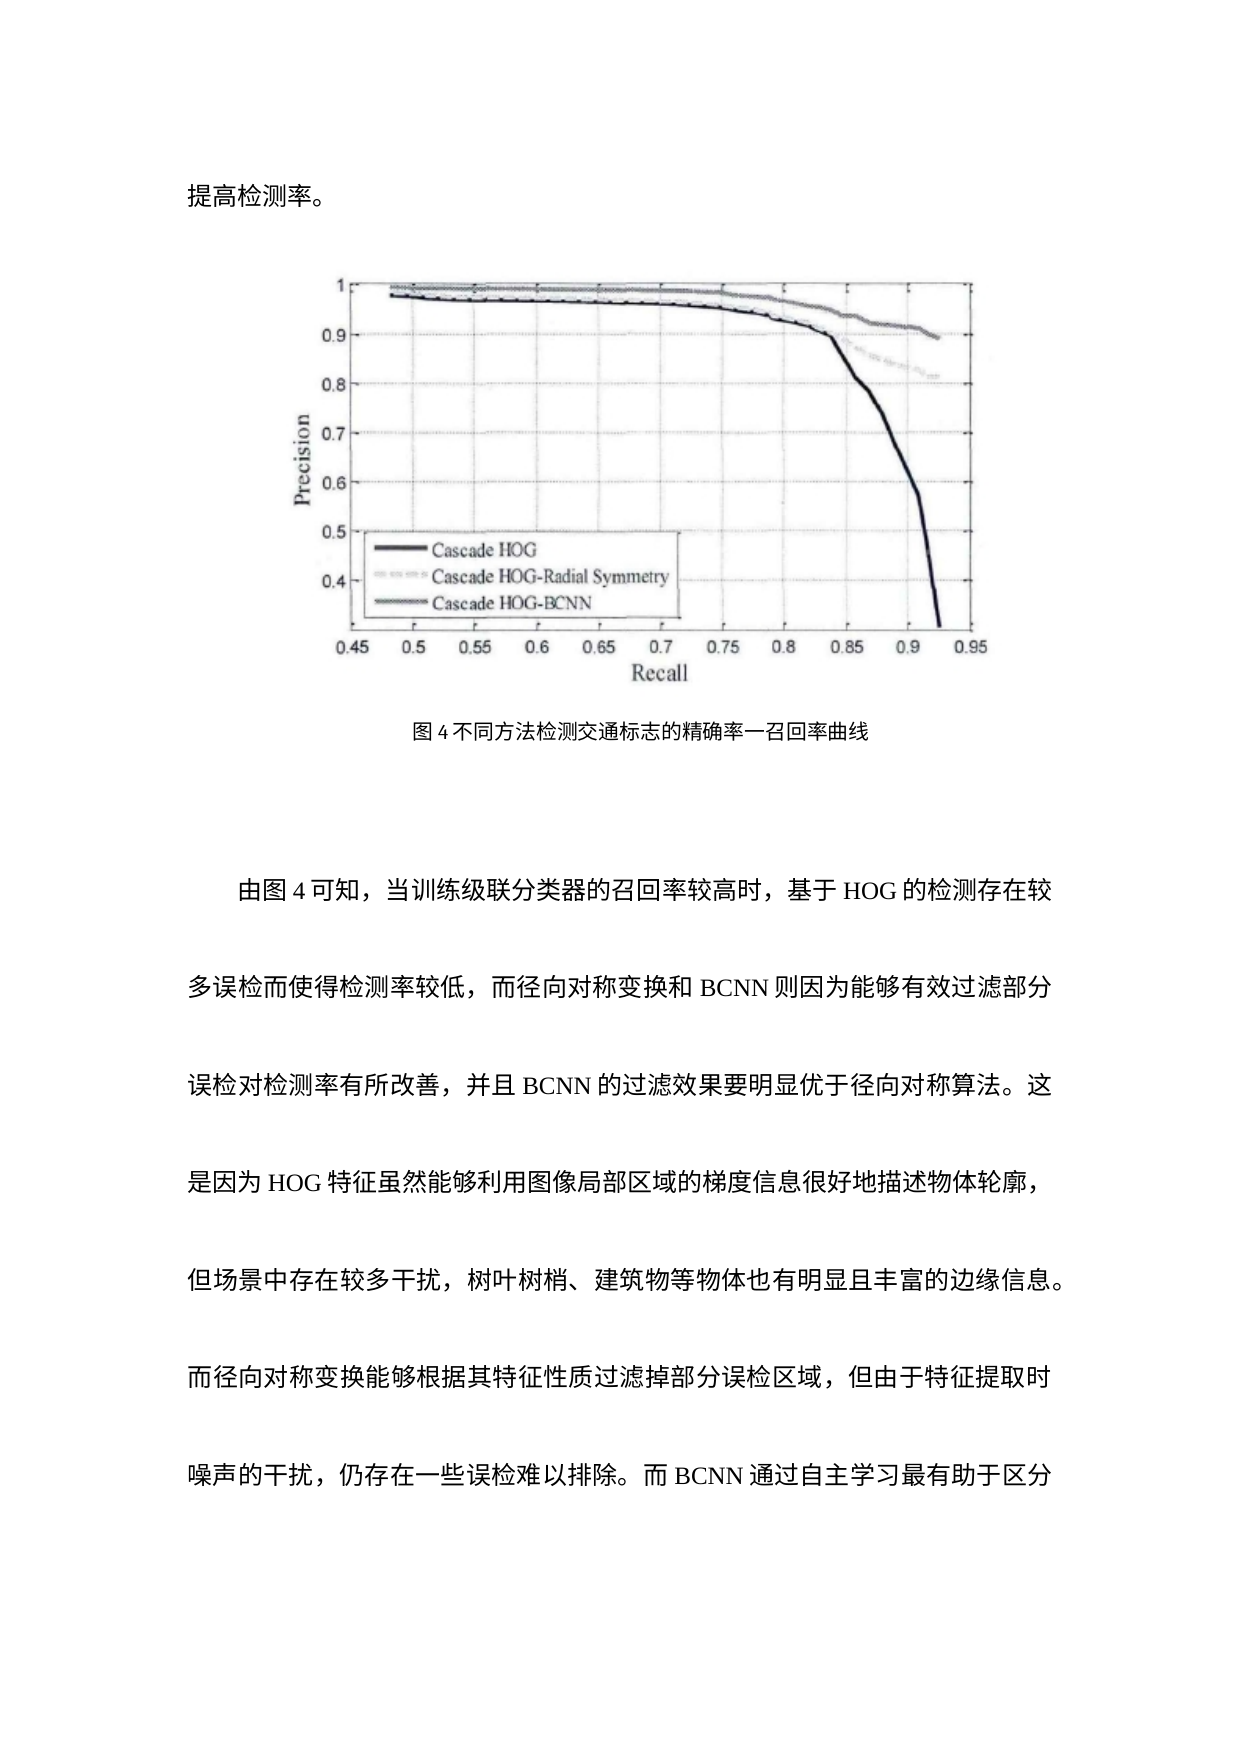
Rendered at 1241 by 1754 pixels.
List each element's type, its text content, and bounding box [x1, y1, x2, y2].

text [187, 162, 1053, 227]
text 图 4 不同方法检测交通标志的精确率一召回率曲线 [187, 714, 1053, 747]
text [187, 856, 1053, 1506]
picture [281, 245, 1009, 697]
